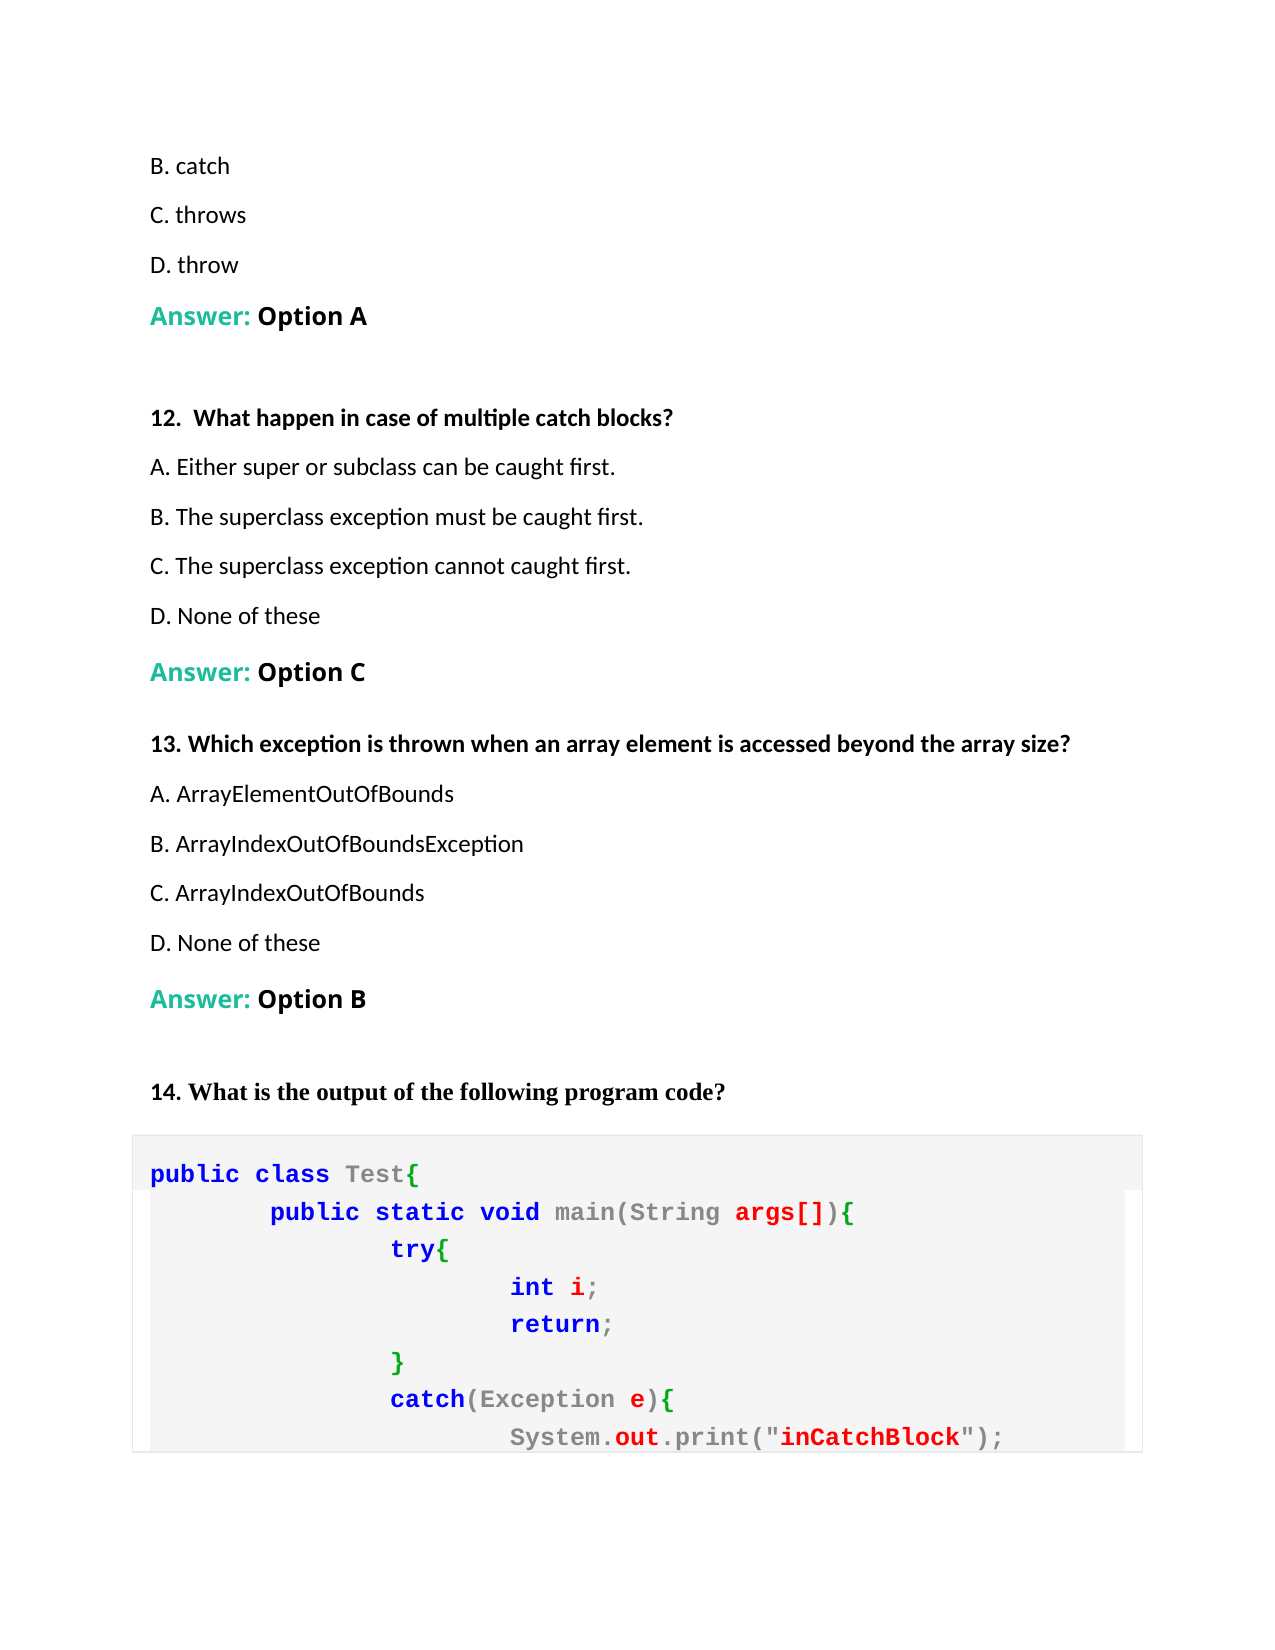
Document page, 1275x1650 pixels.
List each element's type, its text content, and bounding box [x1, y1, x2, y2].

text B. The superclass exception must be caught first. [150, 501, 1125, 531]
text catch(Exception e){ [150, 1378, 1125, 1415]
text C. ArrayIndexOutOfBounds [150, 877, 1125, 908]
text 12. What happen in case of multiple catch blocks? [150, 402, 1125, 432]
text D. None of these [150, 927, 1125, 957]
text A. ArrayElementOutOfBounds [150, 778, 1125, 809]
subtitle 14. What is the output of the following program code? [150, 1066, 1125, 1106]
text A. Either super or subclass can be caught first. [150, 451, 1125, 482]
text C. The superclass exception cannot caught first. [150, 551, 1125, 581]
text public static void main(String args[]){ [150, 1190, 1125, 1228]
text Answer: Option A [150, 299, 1125, 333]
text Answer: Option C [150, 650, 1125, 689]
text int i; [150, 1265, 1125, 1303]
text public class Test{ [133, 1136, 1142, 1190]
text } [150, 1340, 1125, 1378]
text D. throw [150, 249, 1125, 280]
text 13. Which exception is thrown when an array element is accessed beyond the array size? [150, 729, 1125, 759]
text B. catch [150, 150, 1125, 181]
text try{ [150, 1228, 1125, 1265]
text Answer: Option B [150, 977, 1125, 1016]
text C. throws [150, 199, 1125, 230]
text System.out.print("inCatchBlock"); [150, 1415, 1125, 1451]
text D. None of these [150, 600, 1125, 631]
text return; [150, 1303, 1125, 1340]
text B. ArrayIndexOutOfBoundsException [150, 828, 1125, 858]
